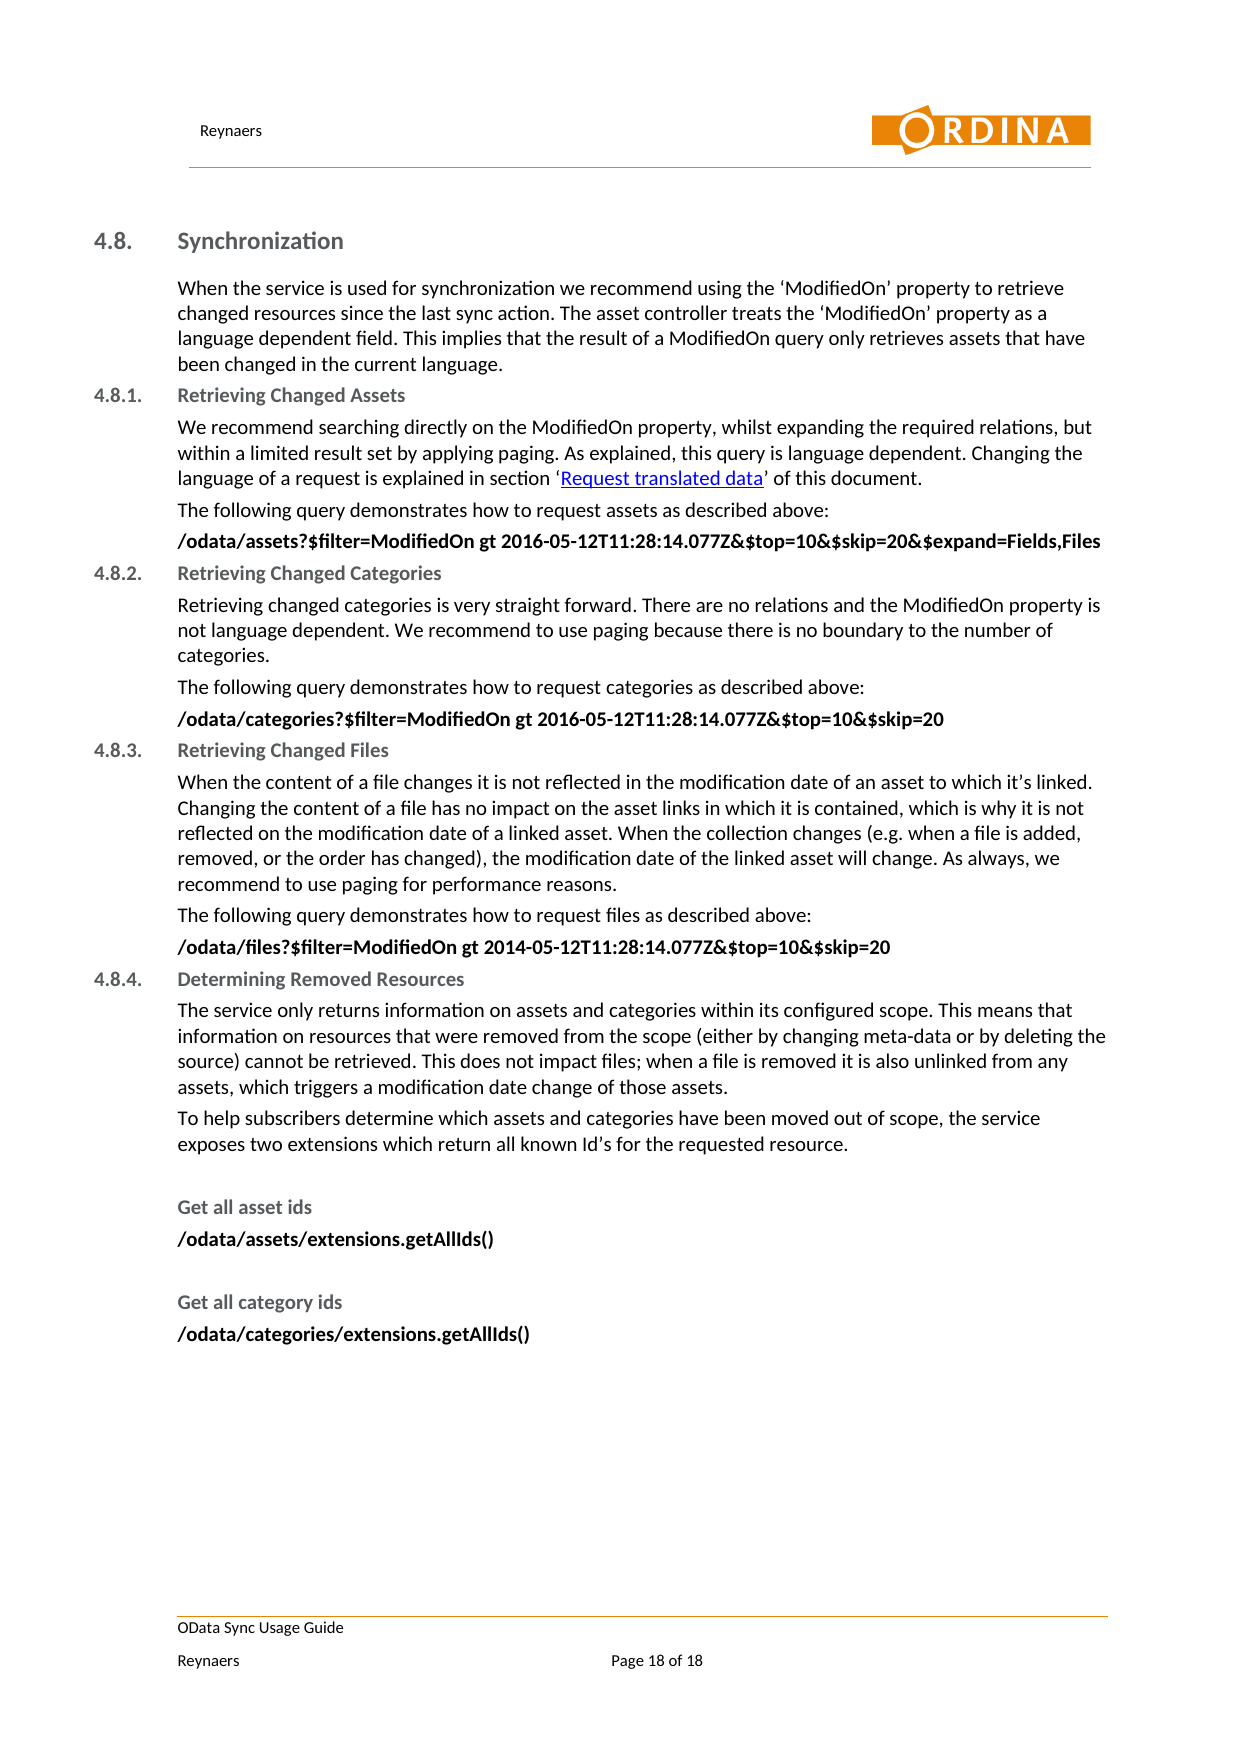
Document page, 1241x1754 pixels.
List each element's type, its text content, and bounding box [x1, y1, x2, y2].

picture [872, 105, 1091, 155]
text Get all asset ids [177, 1194, 1107, 1220]
text Get all category ids [177, 1289, 1107, 1315]
subtitle Retrieving Changed Files [94, 738, 1107, 763]
text When the service is used for synchronization we recommend using the ‘ModifiedOn’ property to retrieve changed resources since the last sync action. The asset controller treats the ‘ModifiedOn’ property as a language dependent field. This implies that the result of a ModifiedOn query only retrieves assets that have been changed in the current language. [177, 275, 1107, 376]
text /odata/assets?$filter=ModifiedOn gt 2016-05-12T11:28:14.077Z&$top=10&$skip=20&$expand=Fields,Files [177, 528, 1107, 554]
subtitle Synchronization [94, 226, 1107, 256]
text The following query demonstrates how to request categories as described above: [177, 674, 1107, 700]
text /odata/categories/extensions.getAllIds() [177, 1321, 1107, 1346]
text When the content of a file changes it is not reflected in the modification date of an asset to which it’s linked. Changing the content of a file has no impact on the asset links in which it is contained, which is why it is not reflected on the modification date of a linked asset. When the collection changes (e.g. when a file is added, removed, or the order has changed), the modification date of the linked asset will change. As always, we recommend to use paging for performance reasons. [177, 769, 1107, 896]
text Retrieving changed categories is very straight forward. There are no relations and the ModifiedOn property is not language dependent. We recommend to use paging because there is no boundary to the number of categories. [177, 592, 1107, 668]
text The following query demonstrates how to request files as described above: [177, 903, 1107, 928]
text We recommend searching directly on the ModifiedOn property, whilst expanding the required relations, but within a limited result set by applying paging. As explained, this query is language dependent. Changing the language of a request is explained in section ‘Request translated data’ of this document. [177, 414, 1107, 491]
subtitle Determining Removed Resources [94, 966, 1107, 991]
subtitle Retrieving Changed Categories [94, 560, 1107, 586]
text To help subscribers determine which assets and categories have been moved out of scope, the service exposes two extensions which return all known Id’s for the requested resource. [177, 1106, 1107, 1156]
text /odata/categories?$filter=ModifiedOn gt 2016-05-12T11:28:14.077Z&$top=10&$skip=20 [177, 706, 1107, 731]
subtitle Retrieving Changed Assets [94, 383, 1107, 408]
text /odata/assets/extensions.getAllIds() [177, 1226, 1107, 1251]
text The service only returns information on assets and categories within its configured scope. This means that information on resources that were removed from the scope (either by changing meta-data or by deleting the source) cannot be retrieved. This does not impact files; when a file is removed it is also unlinked from any assets, which triggers a modification date change of those assets. [177, 998, 1107, 1099]
text /odata/files?$filter=ModifiedOn gt 2014-05-12T11:28:14.077Z&$top=10&$skip=20 [177, 934, 1107, 960]
text The following query demonstrates how to request assets as described above: [177, 497, 1107, 522]
